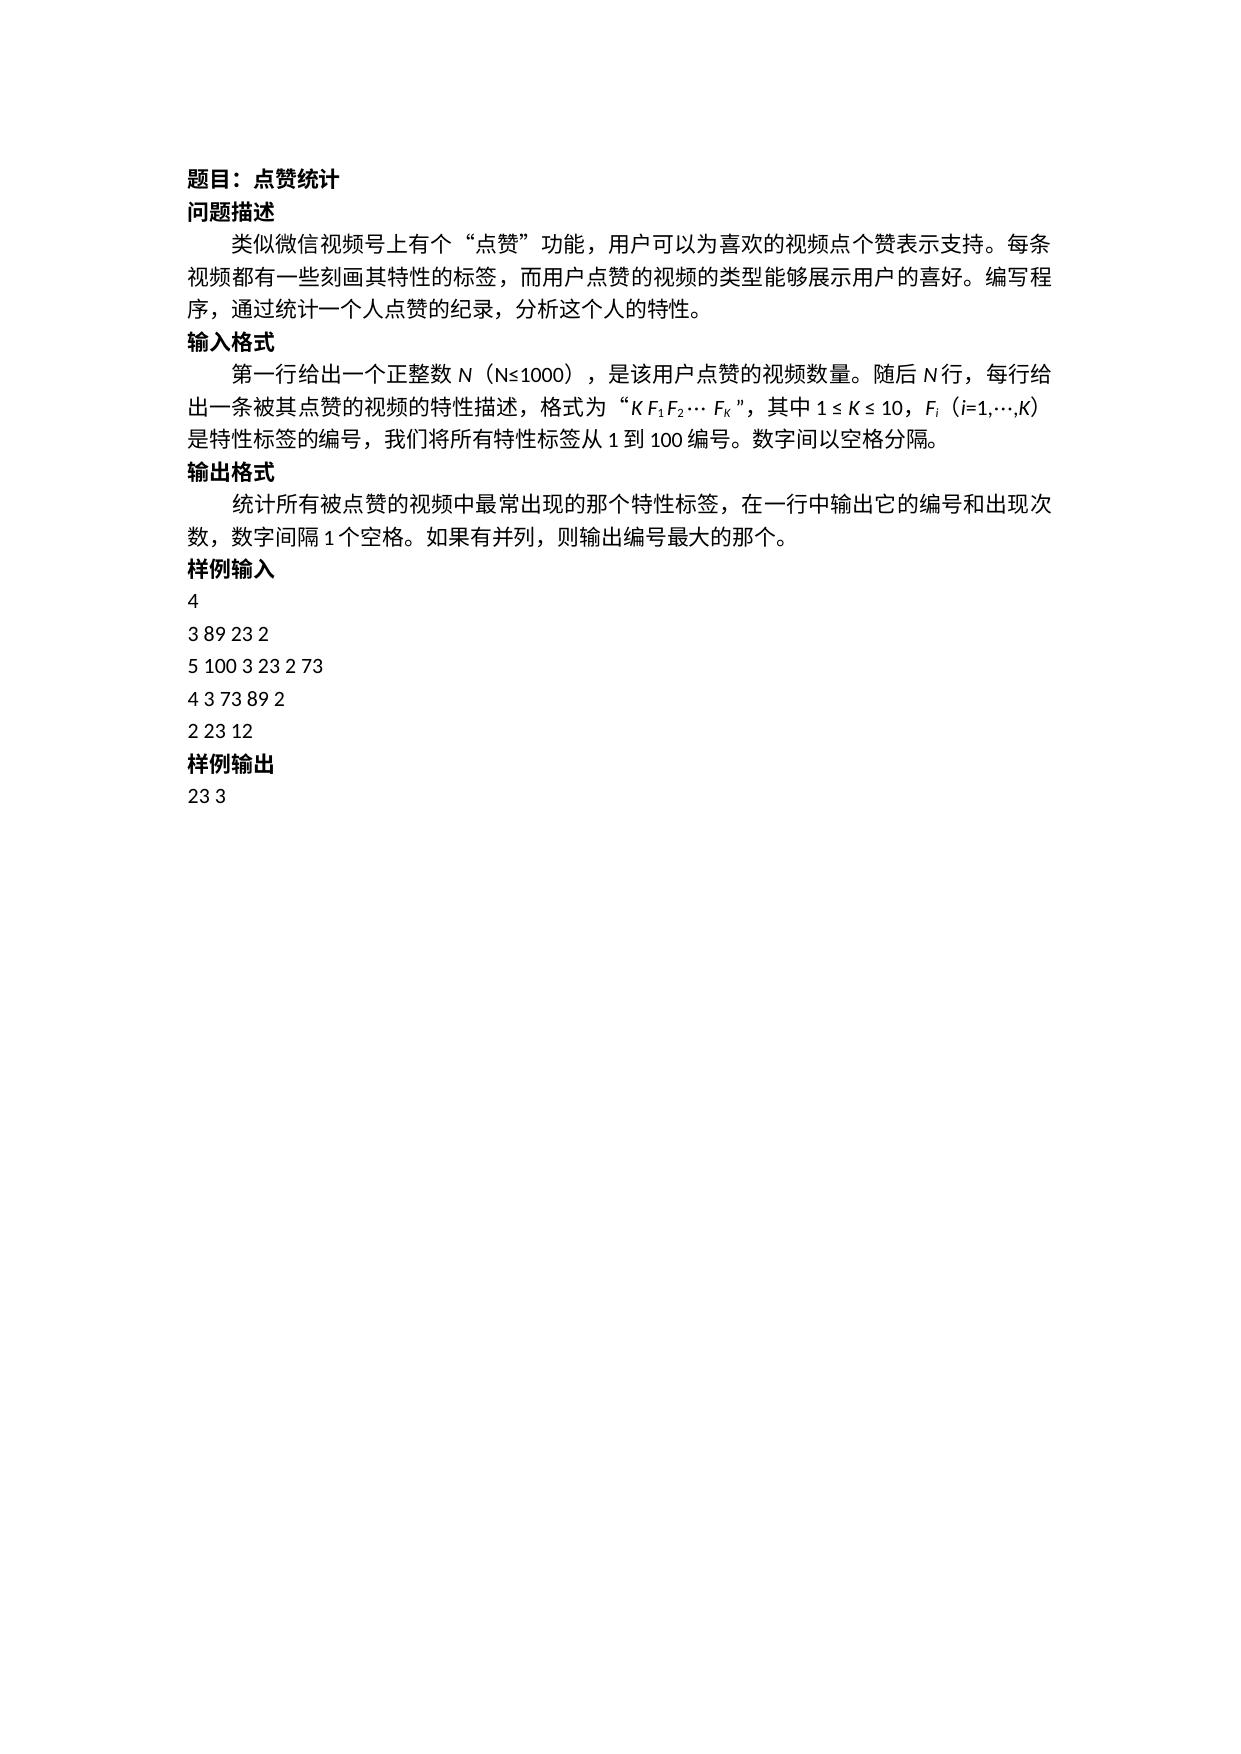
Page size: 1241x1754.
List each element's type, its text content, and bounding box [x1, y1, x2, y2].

text 5 100 3 23 2 73 [187, 649, 1053, 682]
text 样例输入 [187, 552, 1053, 584]
text 题目：点赞统计 [187, 162, 1053, 194]
text 4 3 73 89 2 [187, 682, 1053, 714]
text 输入格式 [187, 324, 1053, 357]
text 输出格式 [187, 454, 1053, 487]
text 问题描述 [187, 194, 1053, 227]
text 4 [187, 584, 1053, 617]
text 样例输出 [187, 747, 1053, 779]
text 23 3 [187, 779, 1053, 812]
text 统计所有被点赞的视频中最常出现的那个特性标签，在一行中输出它的编号和出现次数，数字间隔1个空格。如果有并列，则输出编号最大的那个。 [187, 487, 1053, 552]
text 类似微信视频号上有个“点赞”功能，用户可以为喜欢的视频点个赞表示支持。每条视频都有一些刻画其特性的标签，而用户点赞的视频的类型能够展示用户的喜好。编写程序，通过统计一个人点赞的纪录，分析这个人的特性。 [187, 227, 1053, 324]
text 第一行给出一个正整数N（N≤1000），是该用户点赞的视频数量。随后N行，每行给出一条被其点赞的视频的特性描述，格式为“K F1 F2 ⋯ FK ”，其中1 ≤ K ≤ 10，Fi（i=1,⋯,K）是特性标签的编号，我们将所有特性标签从1到100编号。数字间以空格分隔。 [187, 357, 1053, 454]
text 3 89 23 2 [187, 617, 1053, 649]
text 2 23 12 [187, 714, 1053, 747]
